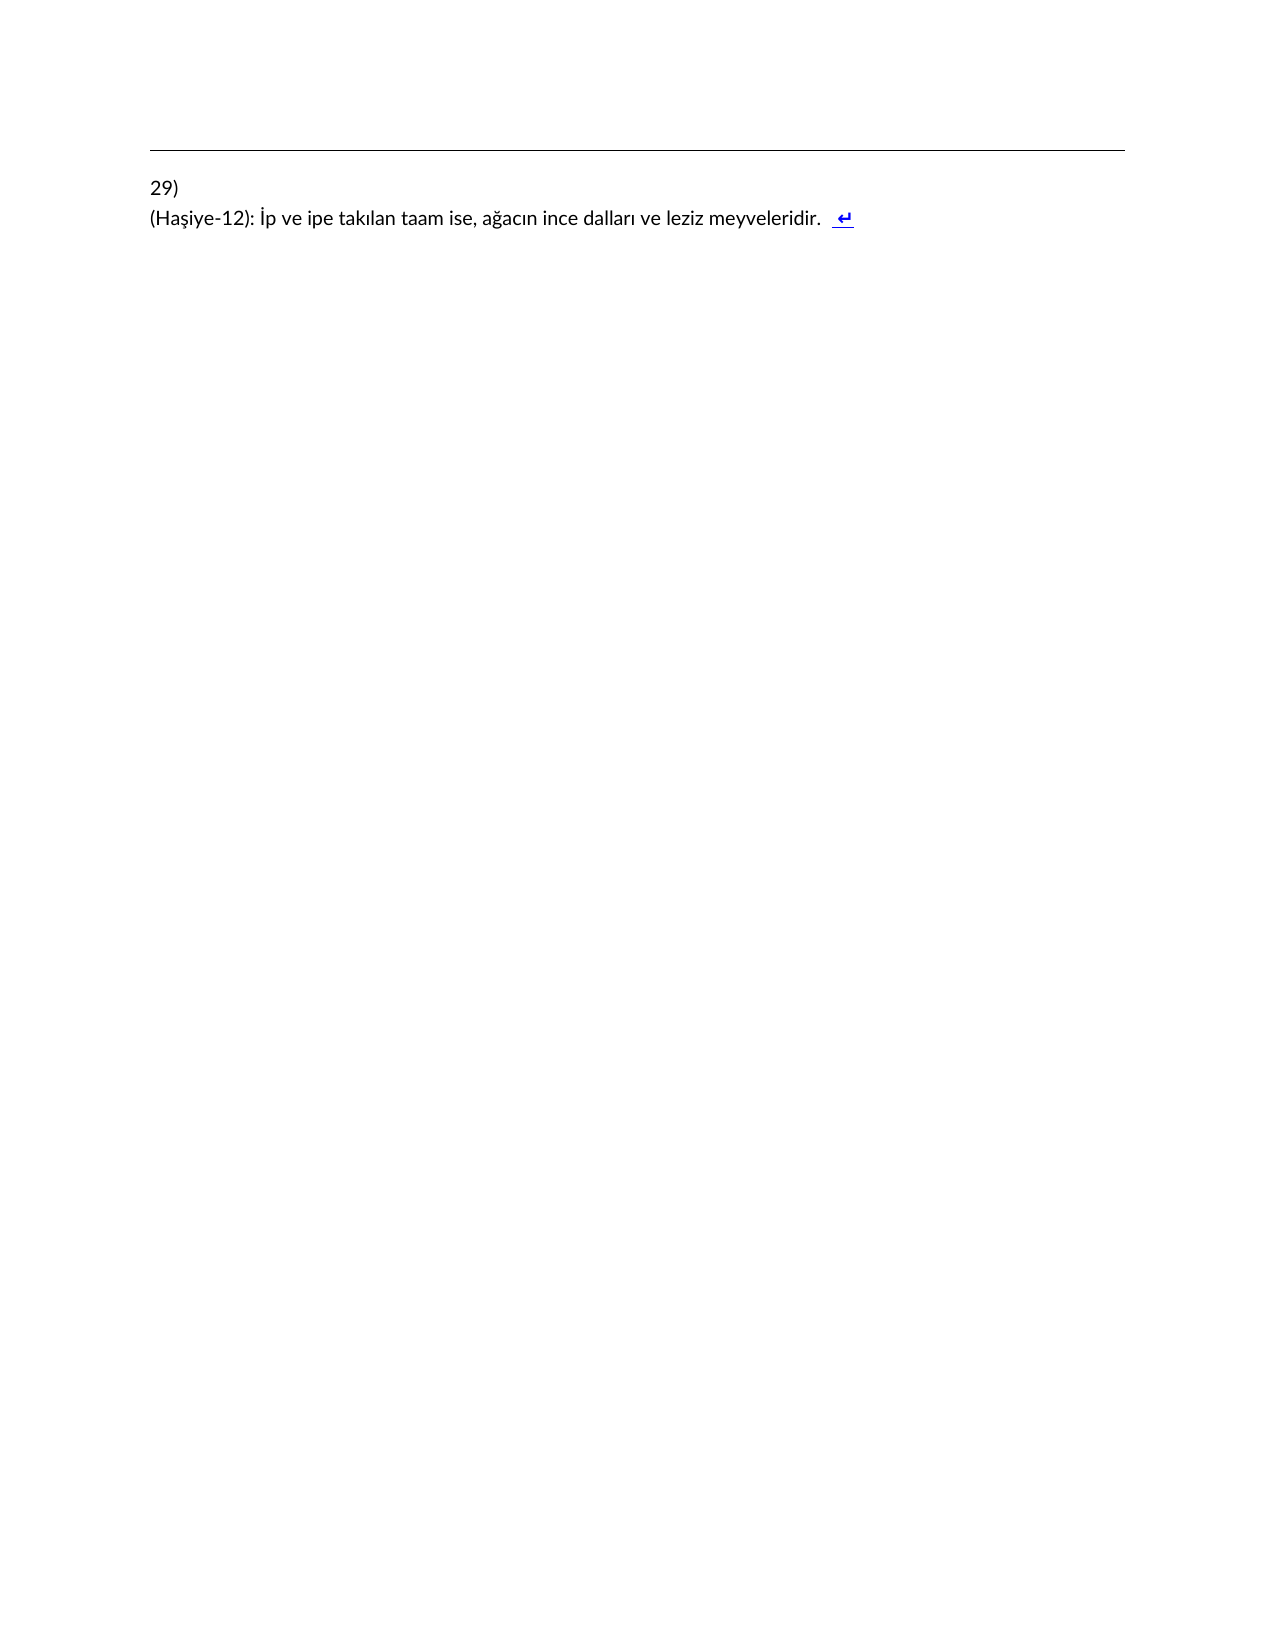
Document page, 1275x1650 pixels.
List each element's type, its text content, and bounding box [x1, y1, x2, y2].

text 29) [150, 151, 1125, 199]
text (Haşiye-12): İp ve ipe takılan taam ise, ağacın ince dalları ve leziz meyveleridir. ↵ [150, 199, 1125, 229]
